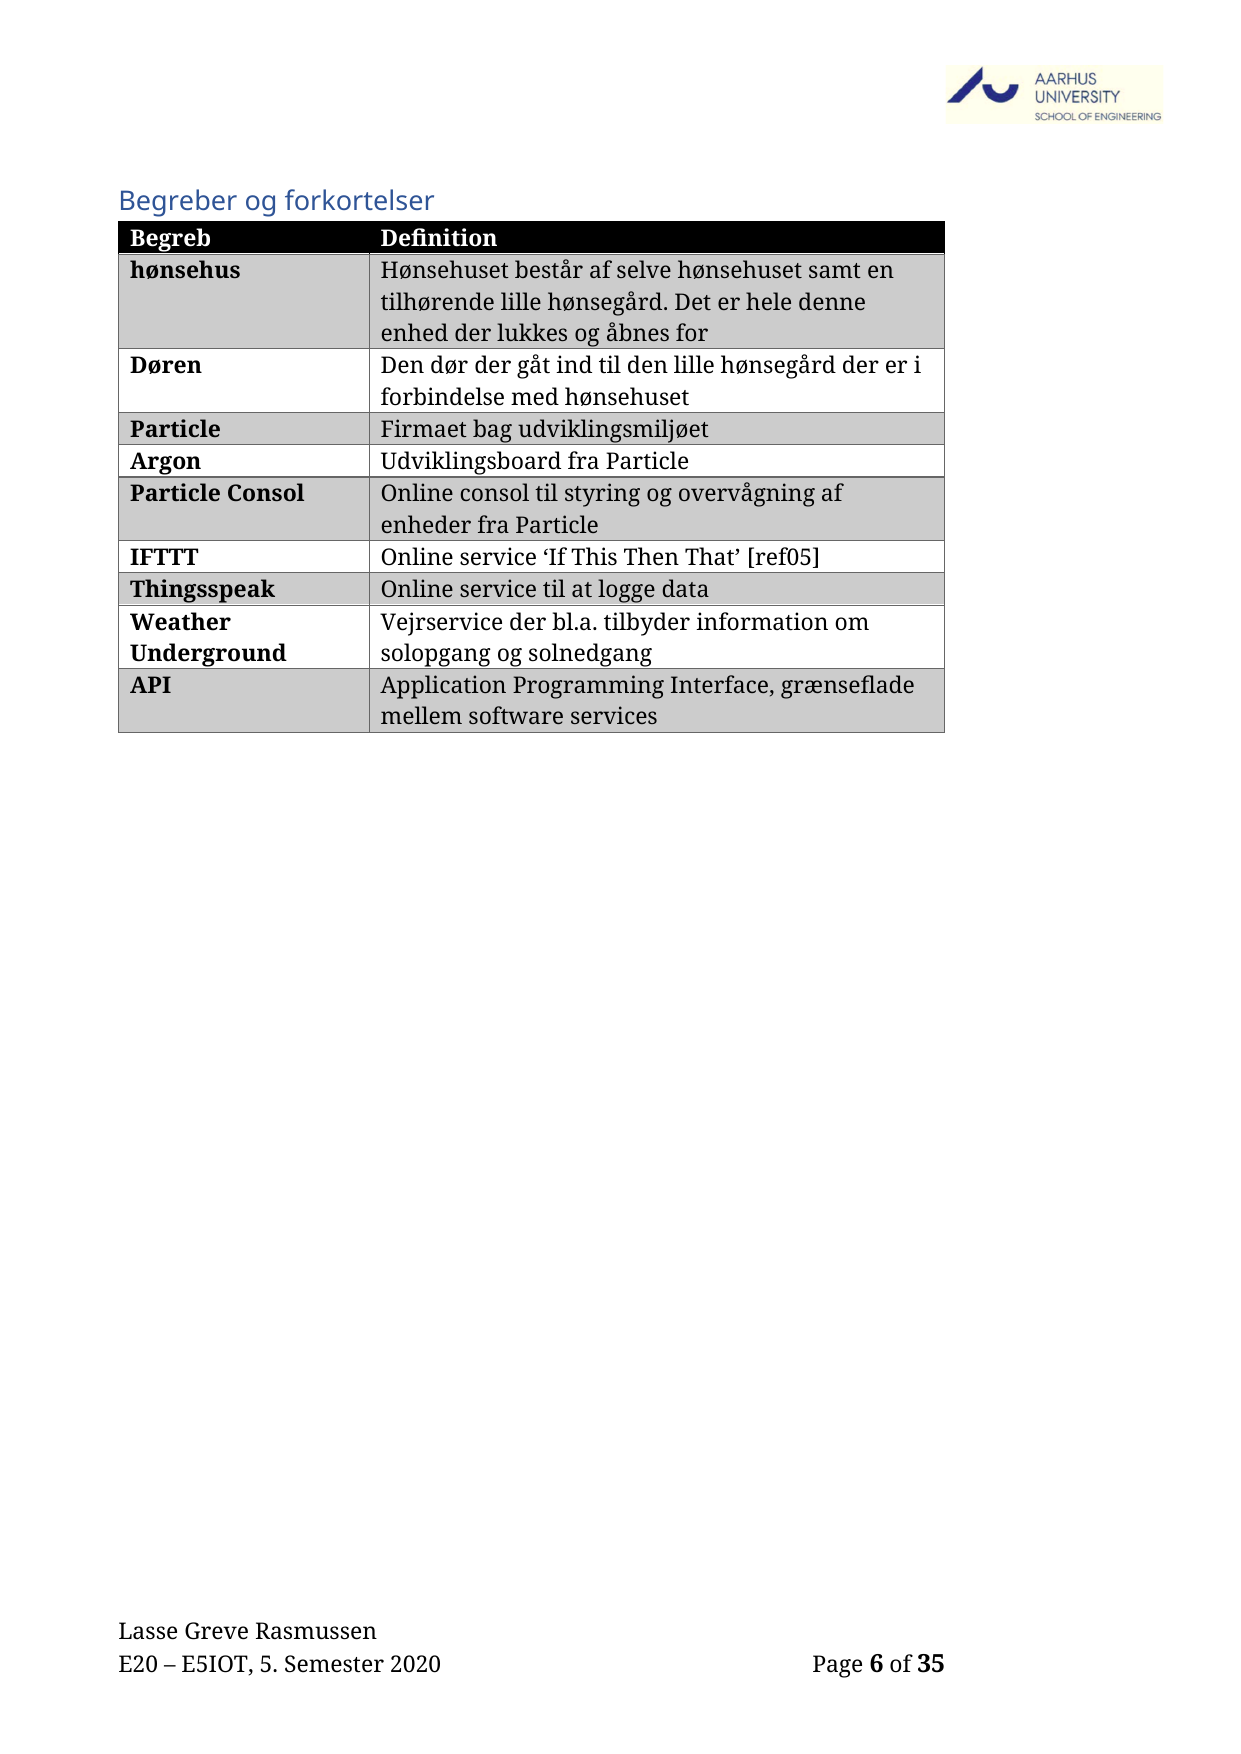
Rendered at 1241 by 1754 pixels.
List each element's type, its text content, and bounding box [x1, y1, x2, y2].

table_cell Weather Underground [119, 606, 369, 668]
picture [944, 46, 1164, 136]
table_cell Udviklingsboard fra Particle [370, 445, 944, 476]
table_cell Døren [119, 349, 369, 412]
table_cell Particle Consol [119, 478, 369, 540]
table_cell Vejrservice der bl.a. tilbyder information om solopgang og solnedgang [370, 606, 944, 668]
table_cell Online service ‘If This Then That’ [ref05] [370, 541, 944, 572]
table_cell API [119, 669, 369, 732]
table_cell Argon [119, 445, 369, 476]
table_cell Online consol til styring og overvågning af enheder fra Particle [370, 478, 944, 540]
table_header Definition [370, 222, 944, 253]
table_cell Hønsehuset består af selve hønsehuset samt en tilhørende lille hønsegård. Det er hele denne enhed der lukkes og åbnes for [370, 255, 944, 348]
table_cell Online service til at logge data [370, 573, 944, 604]
table_cell hønsehus [119, 255, 369, 348]
table_cell Den dør der gåt ind til den lille hønsegård der er i forbindelse med hønsehuset [370, 349, 944, 412]
table_cell Particle [119, 413, 369, 444]
table_cell Thingsspeak [119, 573, 369, 604]
table_cell Application Programming Interface, grænseflade mellem software services [370, 669, 944, 732]
table_cell Firmaet bag udviklingsmiljøet [370, 413, 944, 444]
table_header Begreb [119, 222, 369, 253]
table_cell IFTTT [119, 541, 369, 572]
subtitle Begreber og forkortelser [118, 181, 945, 218]
